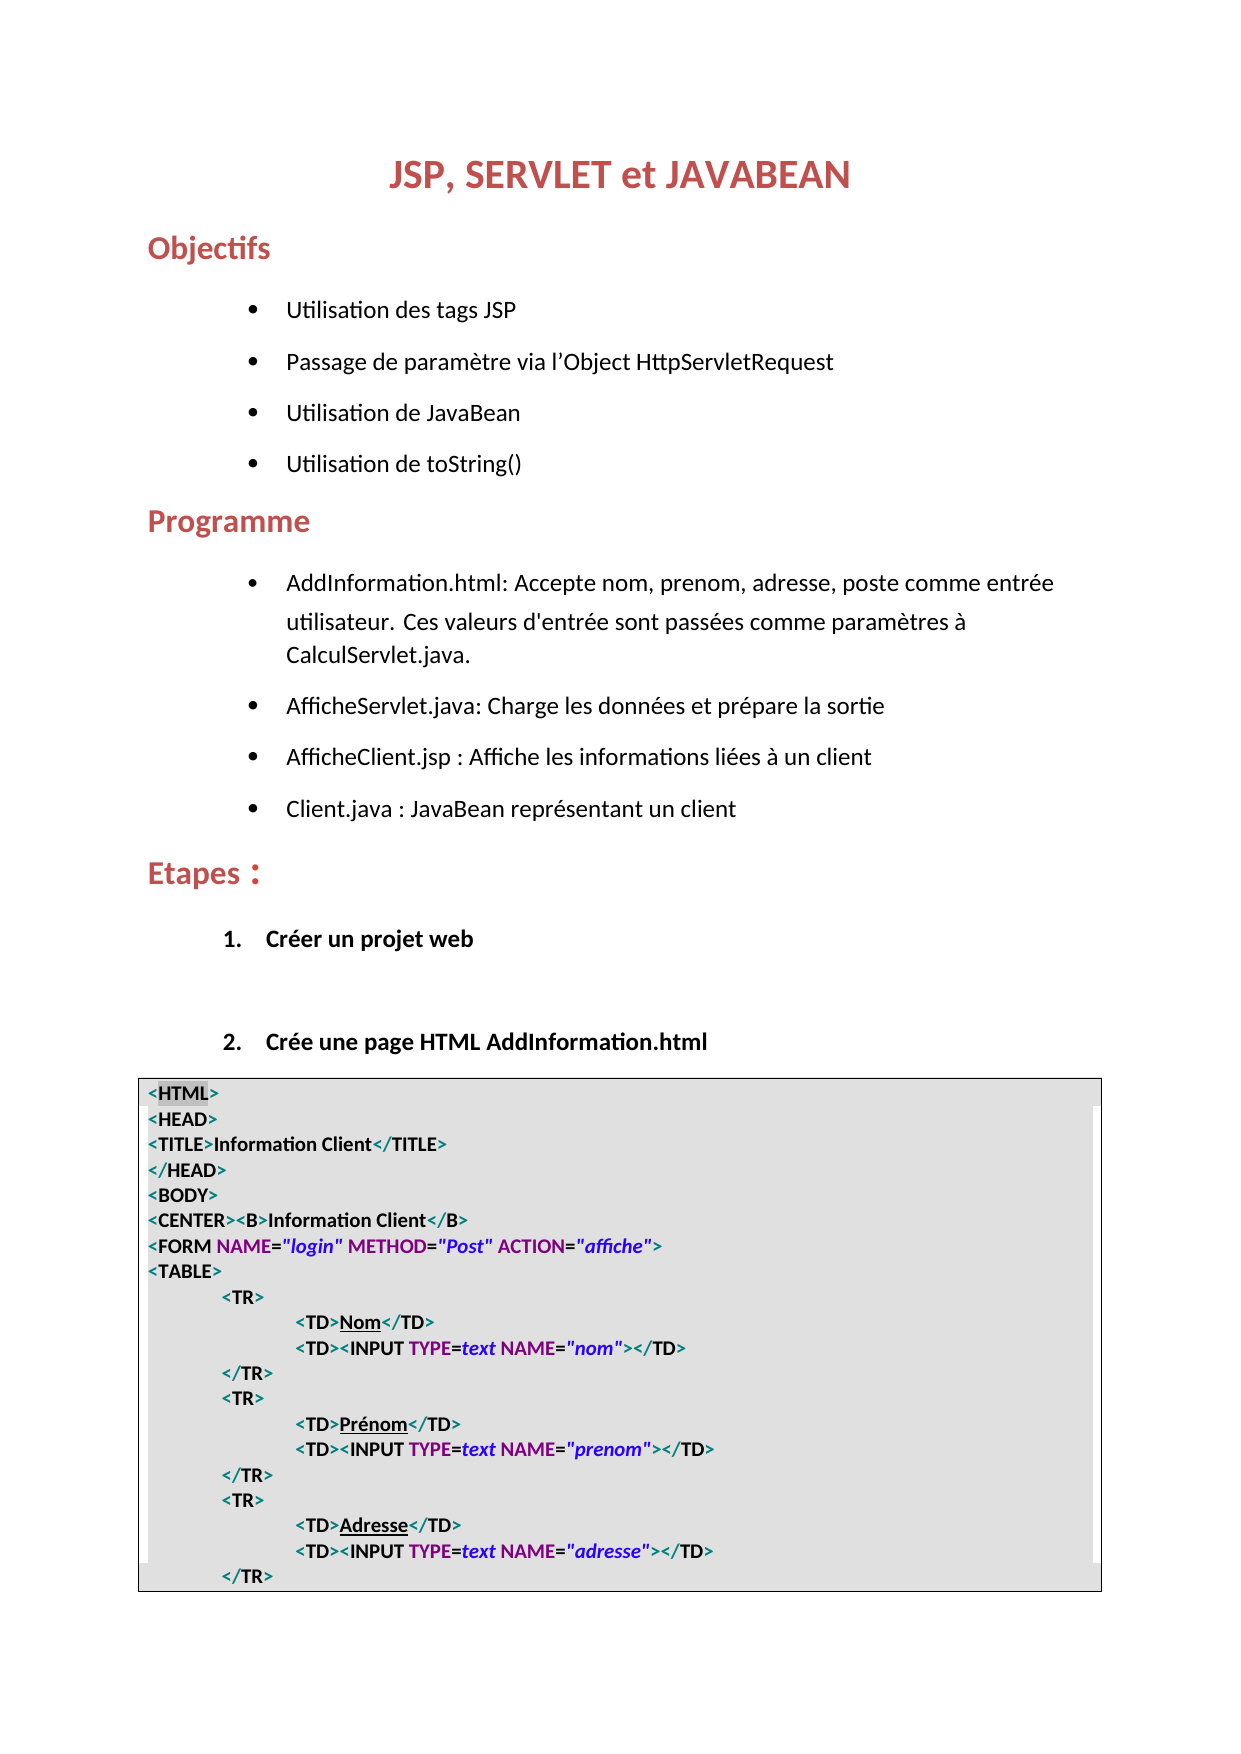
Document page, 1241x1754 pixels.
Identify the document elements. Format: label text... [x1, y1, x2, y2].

text <HTML> [139, 1079, 1101, 1106]
list AfficheServlet.java: Charge les données et prépare la sortie [475, 690, 1093, 721]
subtitle Objectifs [148, 227, 1093, 268]
text <TD><INPUT TYPE=text NAME="nom"></TD> [148, 1335, 1093, 1360]
text </TR> [139, 1560, 1101, 1591]
list AfficheClient.jsp : Affiche les informations liées à un client [249, 741, 1093, 772]
list AddInformation.html: Accepte nom, prenom, adresse, poste comme entrée utilisateur. Ces valeurs d'entrée sont passées comme paramètres à CalculServlet.java. [249, 567, 1093, 669]
list Créer un projet web [223, 923, 1093, 954]
list Crée une page HTML AddInformation.html [223, 1026, 1093, 1057]
list Client.java : JavaBean représentant un client [249, 793, 1093, 823]
list Utilisation de toString() [249, 448, 1093, 479]
subtitle Etapes : [148, 844, 1093, 895]
list Utilisation de JavaBean [249, 397, 1093, 428]
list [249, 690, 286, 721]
text <TR> [148, 1487, 1093, 1513]
text JSP, SERVLET et JAVABEAN [148, 148, 1093, 198]
text <TD><INPUT TYPE=text NAME="prenom"></TD> [148, 1436, 1093, 1462]
text <TR> [148, 1284, 1093, 1309]
text <TD><INPUT TYPE=text NAME="adresse"></TD> [148, 1538, 1093, 1560]
text <BODY> [148, 1182, 1093, 1208]
text </TR> [148, 1462, 1093, 1487]
text <CENTER><B>Information Client</B> [148, 1208, 1093, 1233]
text </HEAD> [148, 1157, 1093, 1182]
text <TD>Adresse</TD> [148, 1513, 1093, 1538]
text <FORM NAME="login" METHOD="Post" ACTION="affiche"> [148, 1233, 1093, 1258]
list Utilisation des tags JSP [249, 294, 1093, 325]
text <TD>Nom</TD> [148, 1309, 1093, 1335]
text <TR> [148, 1386, 1093, 1411]
text <HEAD> [148, 1106, 1093, 1131]
subtitle Programme [148, 500, 1093, 541]
text </TR> [148, 1360, 1093, 1386]
list Passage de paramètre via l’Object HttpServletRequest [249, 346, 1093, 376]
text <TD>Prénom</TD> [148, 1411, 1093, 1436]
text <TABLE> [148, 1258, 1093, 1284]
text <TITLE>Information Client</TITLE> [148, 1131, 1093, 1157]
